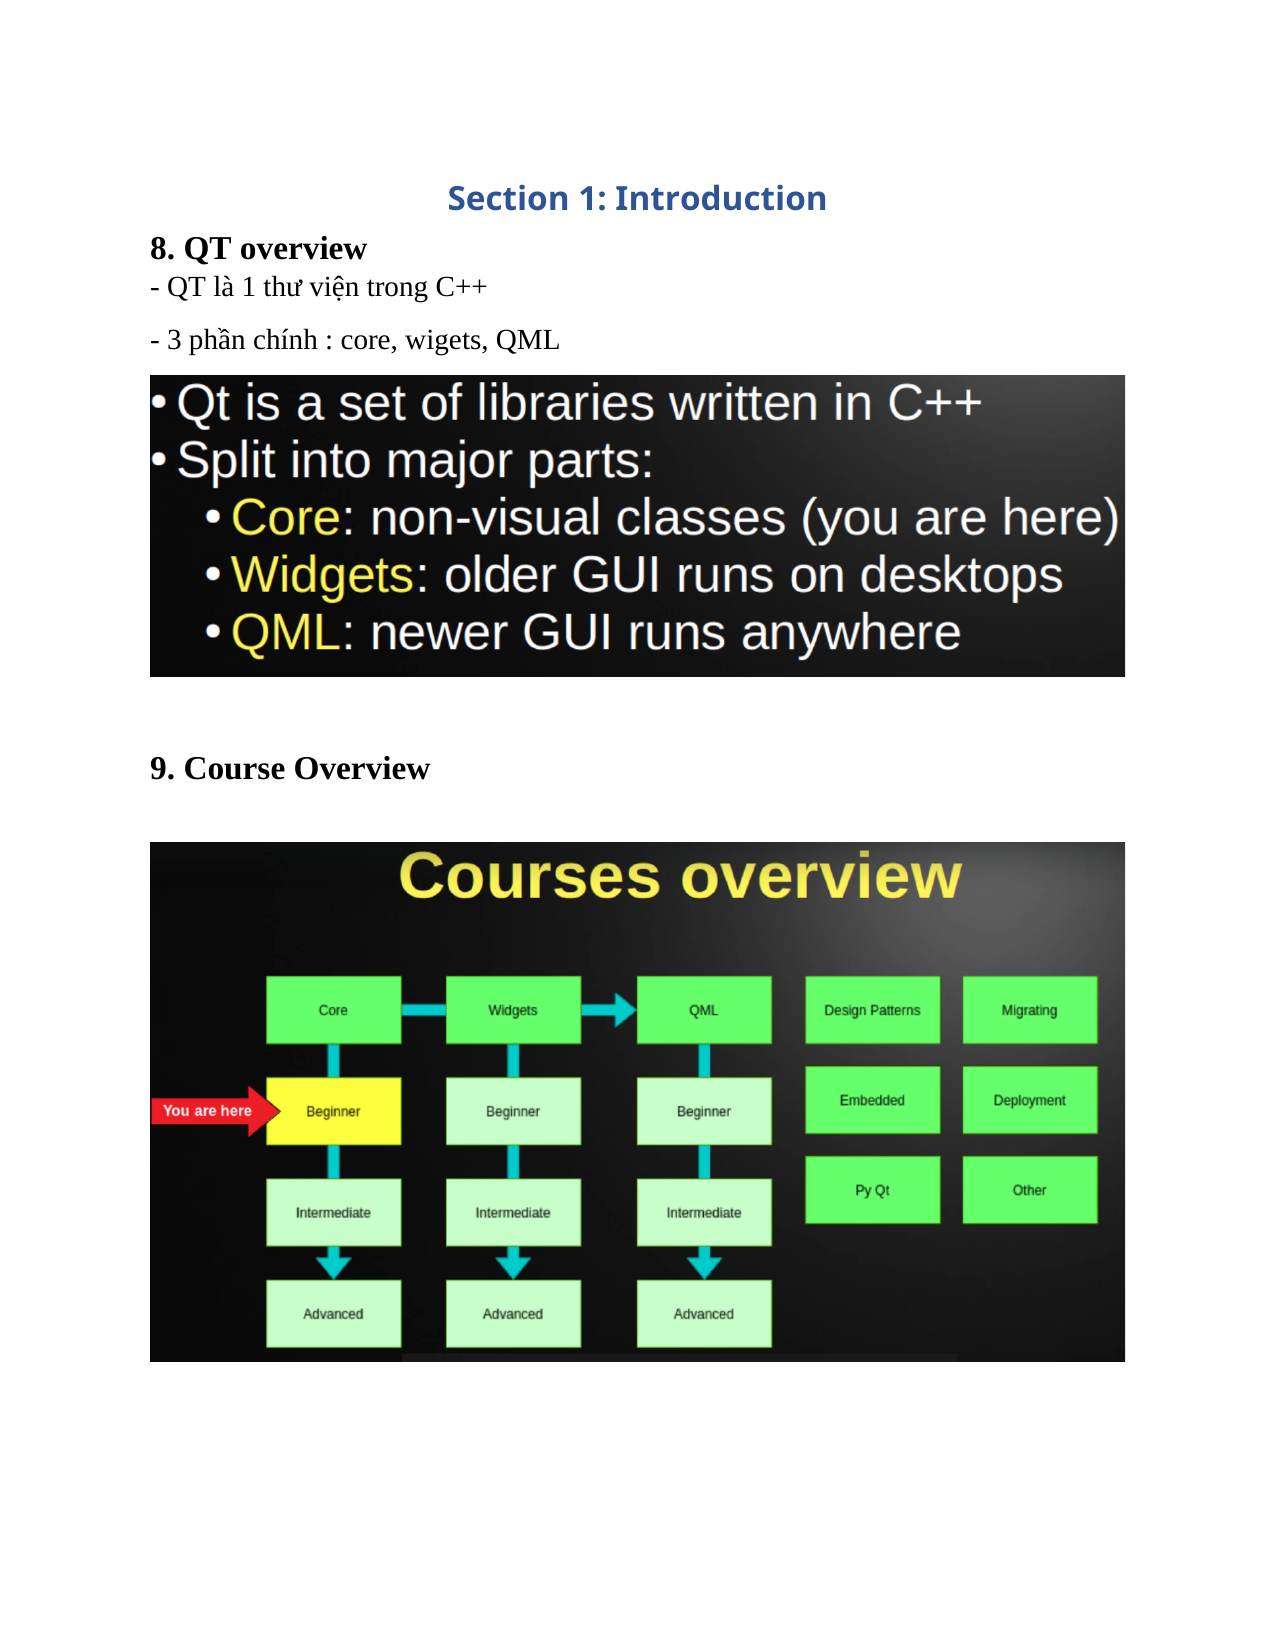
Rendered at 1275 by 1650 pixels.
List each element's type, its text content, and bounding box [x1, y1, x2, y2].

text - QT là 1 thư viện trong C++ [150, 269, 1125, 303]
subtitle 9. Course Overview [150, 748, 1125, 787]
picture [150, 375, 1125, 677]
picture [150, 842, 1125, 1362]
subtitle 8. QT overview [150, 228, 1125, 266]
subtitle Section 1: Introduction [150, 175, 1125, 220]
text - 3 phần chính : core, wigets, QML [150, 322, 1125, 356]
